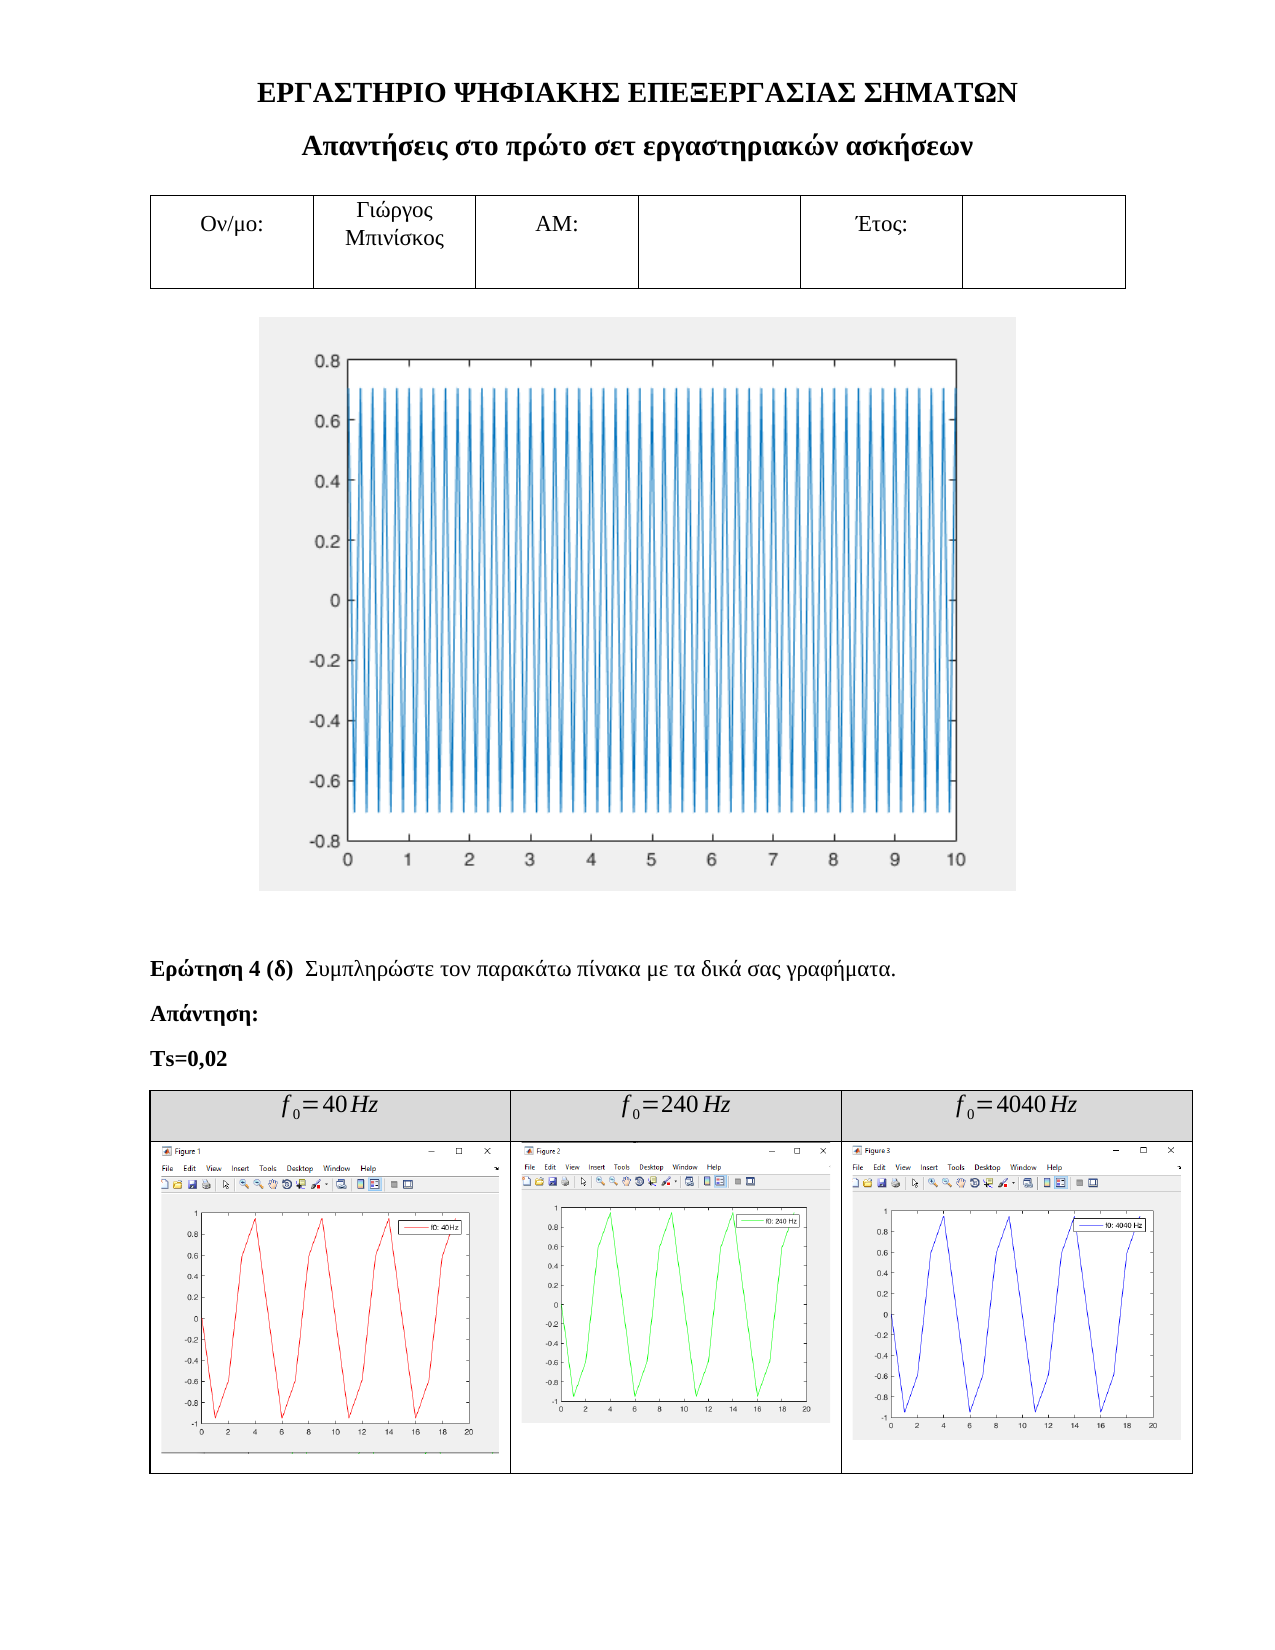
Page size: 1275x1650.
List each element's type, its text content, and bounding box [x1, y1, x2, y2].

table_header [842, 1091, 1192, 1141]
picture [161, 1142, 499, 1454]
picture [259, 317, 1016, 891]
table_cell [151, 1142, 510, 1472]
text Ερώτηση 4 (δ) Συμπληρώστε τον παρακάτω πίνακα με τα δικά σας γραφήματα. [150, 955, 1125, 981]
text Τs=0,02 [150, 1045, 1125, 1071]
table_header [151, 1091, 510, 1141]
table_cell [842, 1142, 1192, 1472]
picture [852, 1142, 1181, 1440]
picture [521, 1142, 831, 1423]
table_header [511, 1091, 841, 1141]
text Απάντηση: [150, 1000, 1125, 1026]
table_cell [511, 1142, 841, 1472]
